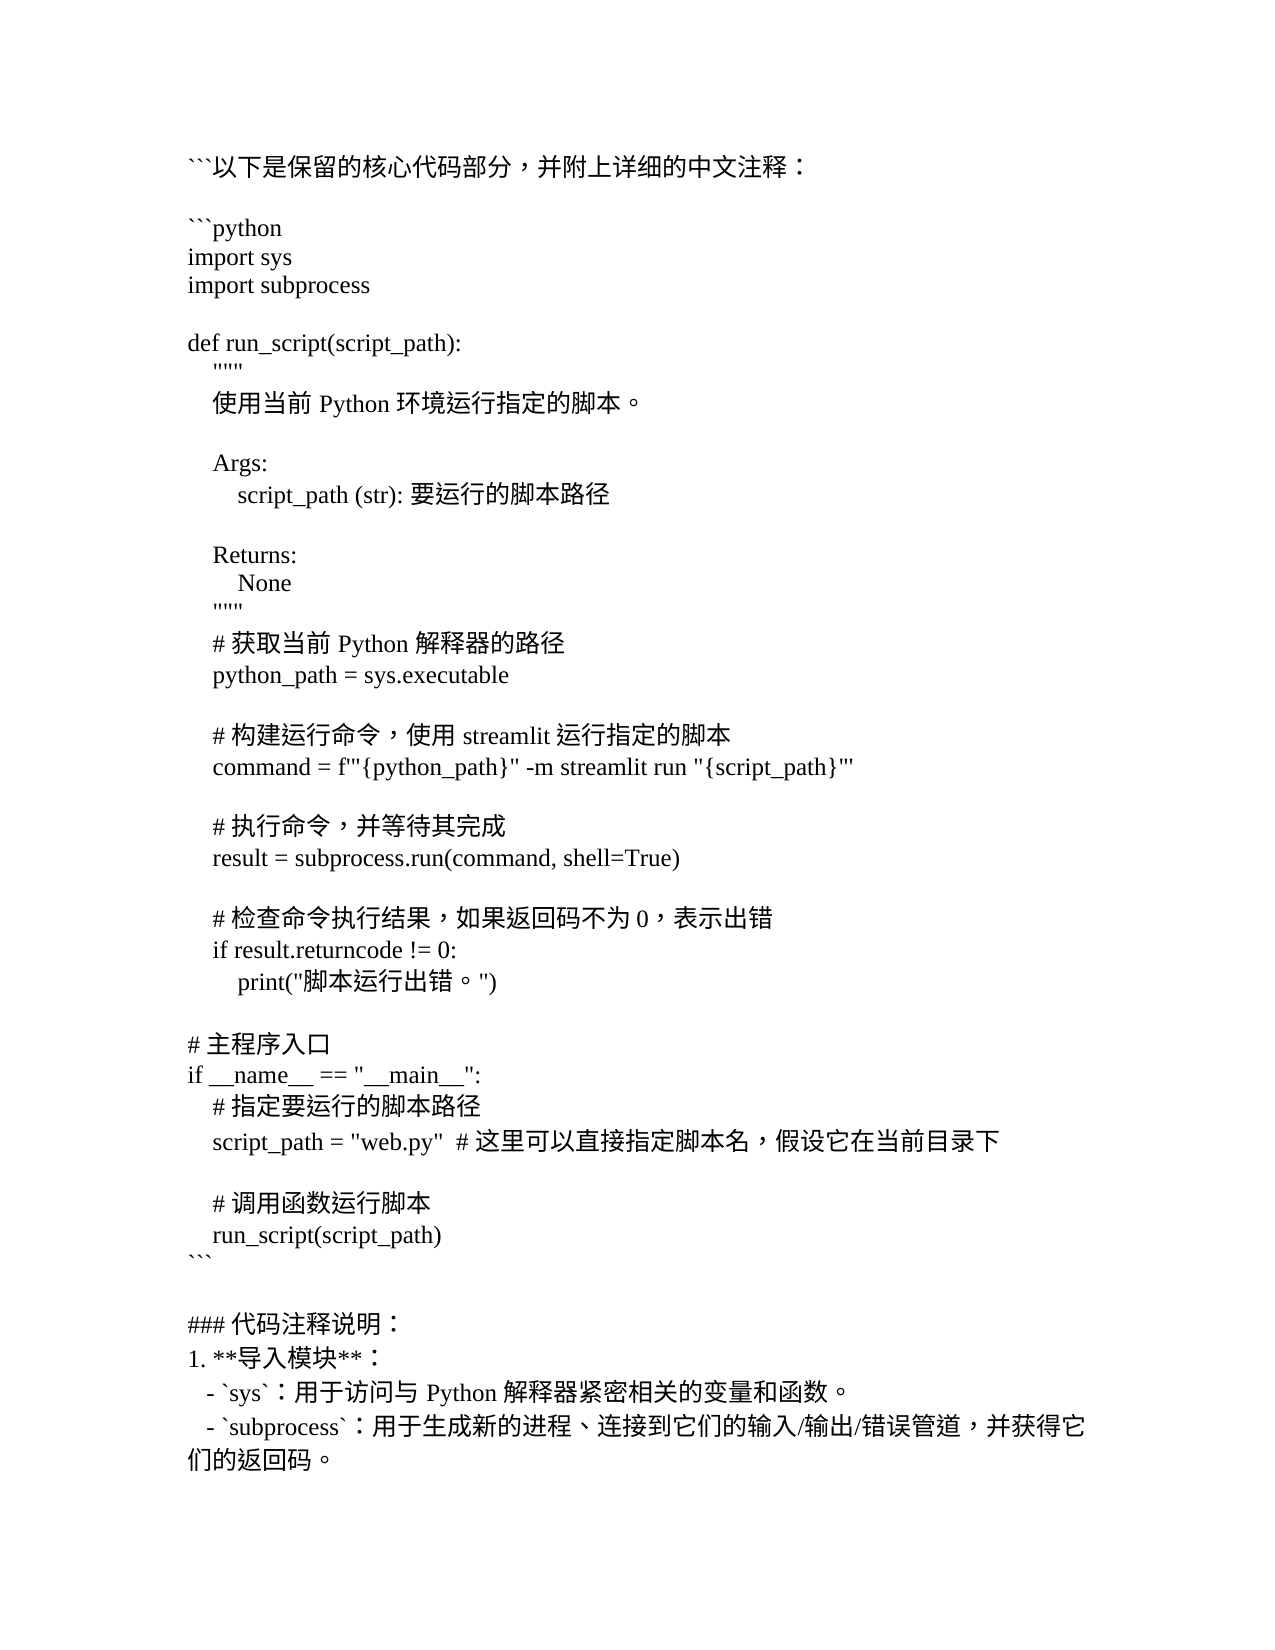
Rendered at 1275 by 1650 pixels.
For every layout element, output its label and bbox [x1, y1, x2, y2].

text [187, 150, 1087, 1477]
